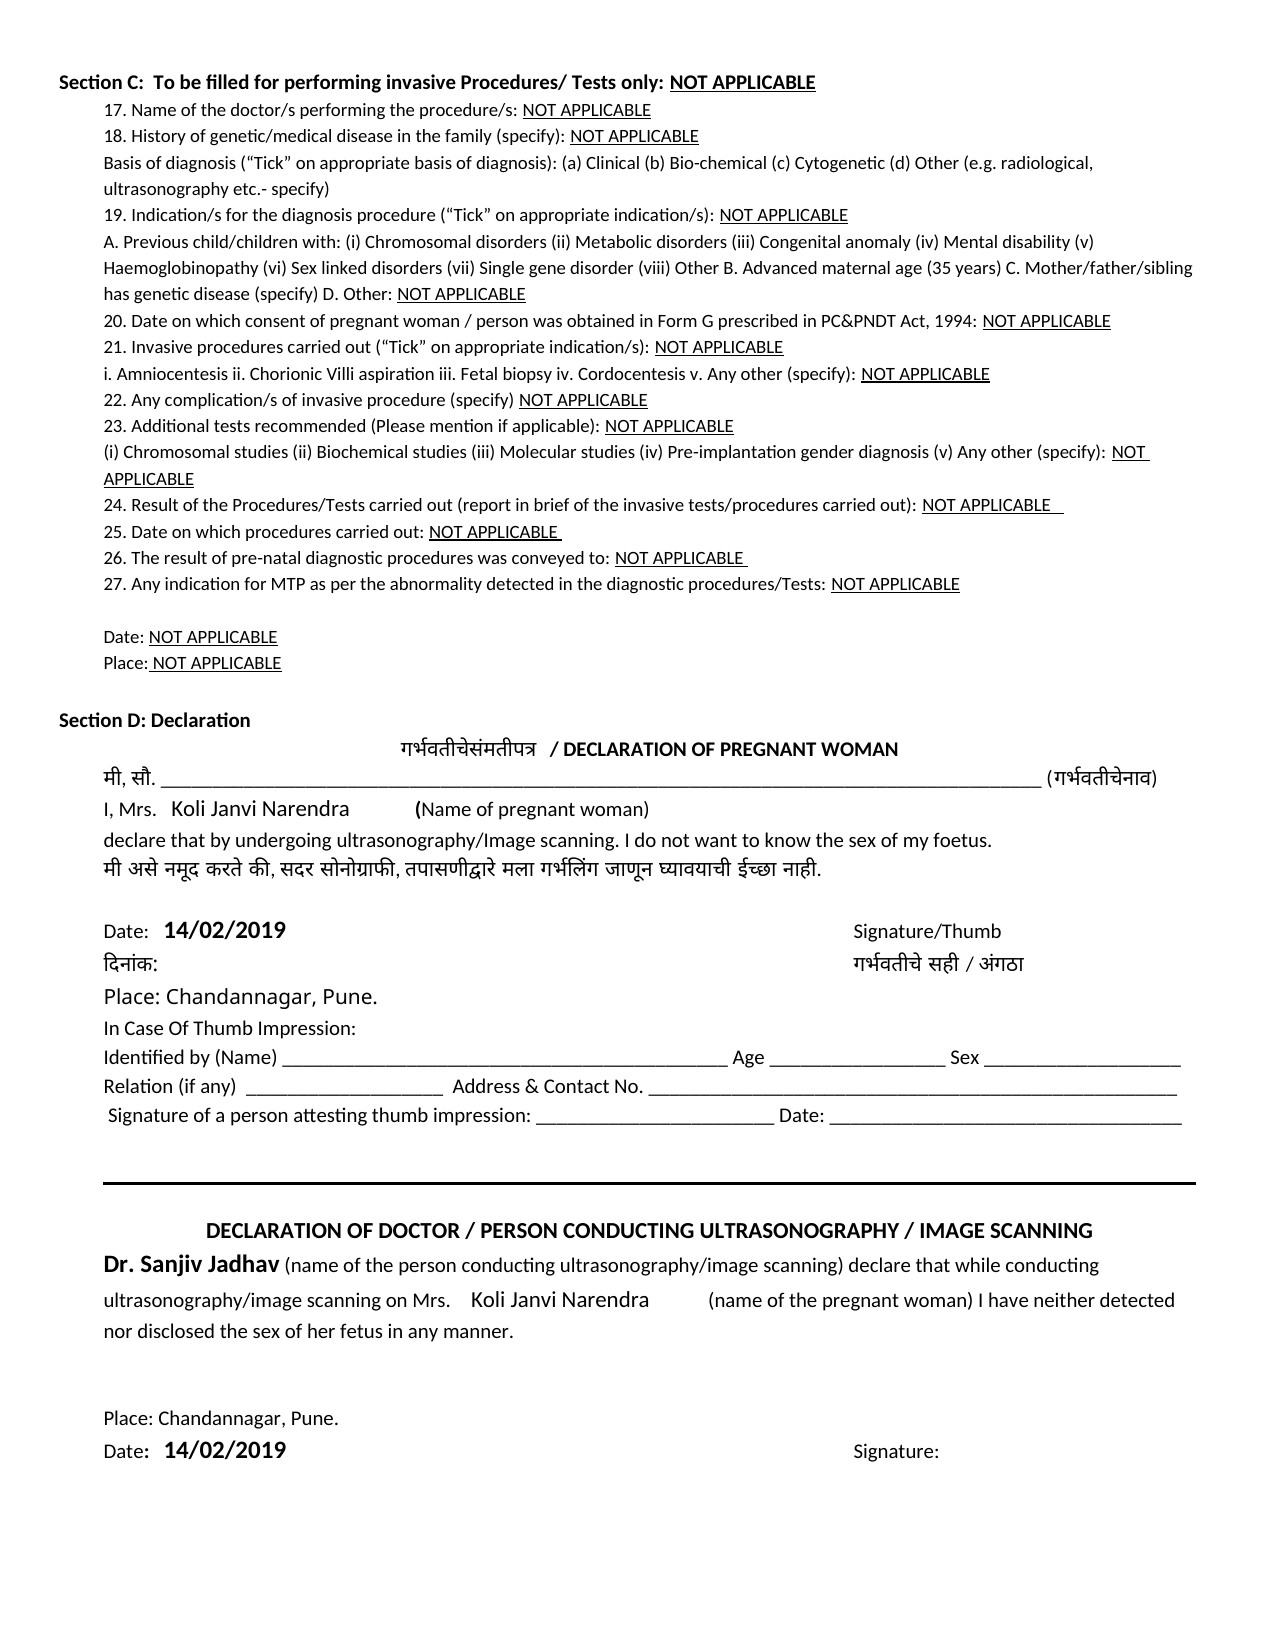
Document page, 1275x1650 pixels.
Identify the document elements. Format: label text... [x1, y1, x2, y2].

text 26. The result of pre-natal diagnostic procedures was conveyed to: NOT APPLICABLE [103, 546, 1196, 569]
text Identified by (Name) ___________________________________________ Age _________________ Sex ___________________ [103, 1044, 1196, 1069]
text मी असे नमूद करते की, सदर सोनोग्राफी, तपासणीद्वारे मला गर्भलिंग जाणून घ्यावयाची ईच्छा नाही. [103, 856, 1196, 882]
text Place: Chandannagar, Pune. [103, 982, 1196, 1011]
text 25. Date on which procedures carried out: NOT APPLICABLE [103, 520, 1196, 543]
text 18. History of genetic/medical disease in the family (specify): NOT APPLICABLE [103, 124, 1196, 147]
text Place: NOT APPLICABLE [103, 652, 1196, 674]
text गर्भवतीचेसंमतीपत्र / DECLARATION OF PREGNANT WOMAN [103, 736, 1196, 762]
text Section C: To be filled for performing invasive Procedures/ Tests only: NOT APPLICABLE [0, 69, 1275, 94]
text Date: Signature/Thumb [103, 914, 1196, 945]
text Signature of a person attesting thumb impression: _______________________ Date: __________________________________ [103, 1102, 1196, 1182]
text 22. Any complication/s of invasive procedure (specify) NOT APPLICABLE [103, 388, 1196, 411]
text 21. Invasive procedures carried out (“Tick” on appropriate indication/s): NOT APPLICABLE [103, 335, 1196, 358]
text मी, सौ. _____________________________________________________________________________________ (गर्भवतीचेनाव) [103, 765, 1196, 791]
text Date: Signature: [103, 1434, 1196, 1464]
text Dr. Sanjiv Jadhav (name of the person conducting ultrasonography/image scanning) declare that while conducting ultrasonography/image scanning on Mrs. (name of the pregnant woman) I have neither detected nor disclosed the sex of her fetus in any manner. [103, 1248, 1196, 1343]
text declare that by undergoing ultrasonography/Image scanning. I do not want to know the sex of my foetus. [103, 827, 1196, 852]
text DECLARATION OF DOCTOR / PERSON CONDUCTING ULTRASONOGRAPHY / IMAGE SCANNING [103, 1216, 1196, 1244]
text Date: NOT APPLICABLE [103, 625, 1196, 648]
text i. Amniocentesis ii. Chorionic Villi aspiration iii. Fetal biopsy iv. Cordocentesis v. Any other (specify): NOT APPLICABLE [103, 362, 1196, 384]
text In Case Of Thumb Impression: [103, 1015, 1196, 1040]
text Place: Chandannagar, Pune. [103, 1405, 1196, 1430]
text Section D: Declaration [59, 707, 1196, 732]
text 23. Additional tests recommended (Please mention if applicable): NOT APPLICABLE [103, 414, 1196, 437]
text 17. Name of the doctor/s performing the procedure/s: NOT APPLICABLE [103, 98, 1196, 121]
text दिनांक: गर्भवतीचे सही / अंगठा [103, 949, 1196, 978]
text A. Previous child/children with: (i) Chromosomal disorders (ii) Metabolic disorders (iii) Congenital anomaly (iv) Mental disability (v) Haemoglobinopathy (vi) Sex linked disorders (vii) Single gene disorder (viii) Other B. Advanced maternal age (35 years) C. Mother/father/sibling has genetic disease (specify) D. Other: NOT APPLICABLE [103, 230, 1196, 306]
text 24. Result of the Procedures/Tests carried out (report in brief of the invasive tests/procedures carried out): NOT APPLICABLE [103, 493, 1196, 516]
text Relation (if any) ___________________ Address & Contact No. ___________________________________________________ [103, 1073, 1196, 1098]
text Basis of diagnosis (“Tick” on appropriate basis of diagnosis): (a) Clinical (b) Bio-chemical (c) Cytogenetic (d) Other (e.g. radiological, ultrasonography etc.- specify) [103, 151, 1196, 200]
text 27. Any indication for MTP as per the abnormality detected in the diagnostic procedures/Tests: NOT APPLICABLE [103, 572, 1196, 595]
text 19. Indication/s for the diagnosis procedure (“Tick” on appropriate indication/s): NOT APPLICABLE [103, 203, 1196, 226]
text 20. Date on which consent of pregnant woman / person was obtained in Form G prescribed in PC&PNDT Act, 1994: NOT APPLICABLE [103, 309, 1196, 332]
text (i) Chromosomal studies (ii) Biochemical studies (iii) Molecular studies (iv) Pre-implantation gender diagnosis (v) Any other (specify): NOT APPLICABLE [103, 441, 1196, 490]
text I, Mrs. (Name of pregnant woman) [103, 794, 1196, 823]
